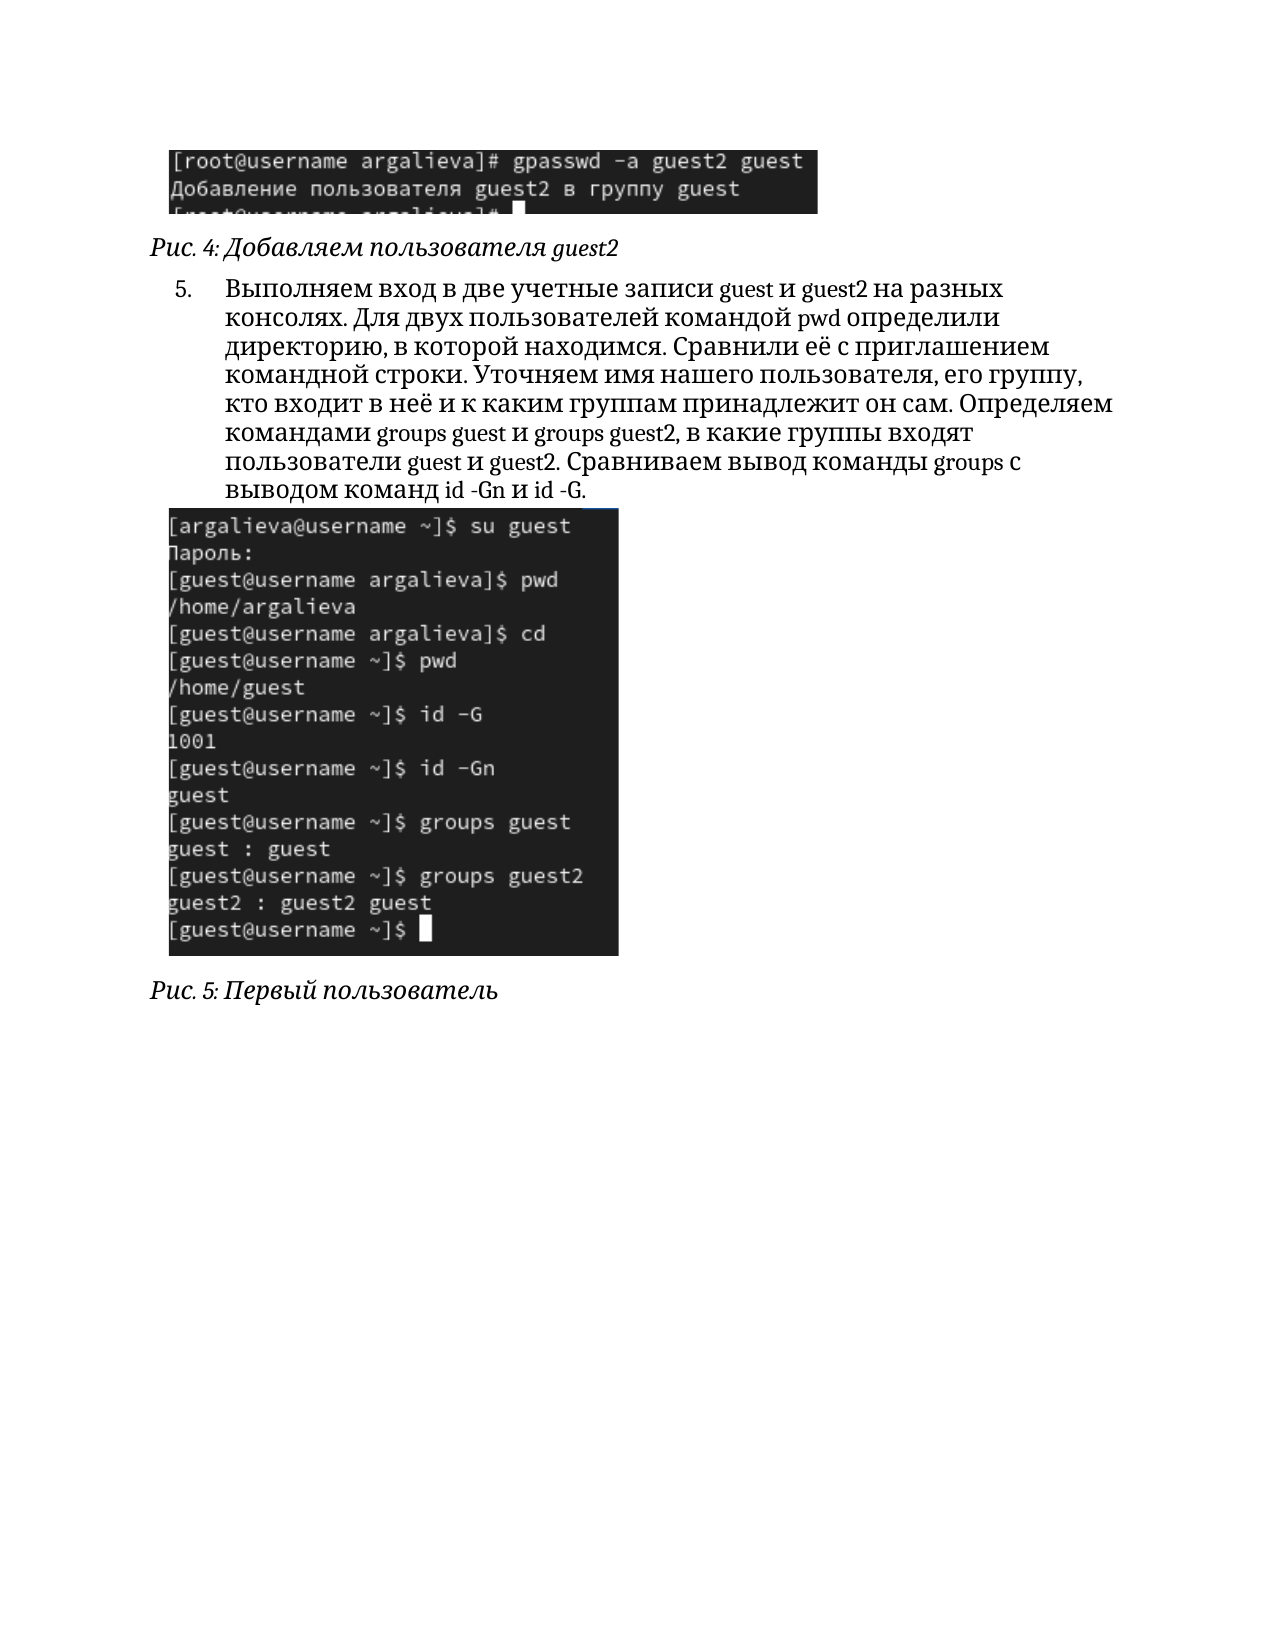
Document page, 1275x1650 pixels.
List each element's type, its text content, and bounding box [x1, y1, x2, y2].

picture [168, 150, 818, 214]
text Рис. 4: Добавляем пользователя guest2 [150, 234, 1125, 263]
text Рис. 5: Первый пользователь [150, 977, 1125, 1005]
list Выполняем вход в две учетные записи guest и guest2 на разных консолях. Для двух пользователей командой pwd определили директорию, в которой находимся. Сравнили её с приглашением командной строки. Уточняем имя нашего пользователя, его группу, кто входит в неё и к каким группам принадлежит он сам. Определяем командами groups guest и groups guest2, в какие группы входят пользователи guest и guest2. Сравниваем вывод команды groups с выводом команд id -Gn и id -G. [175, 275, 1125, 505]
picture [168, 508, 619, 956]
